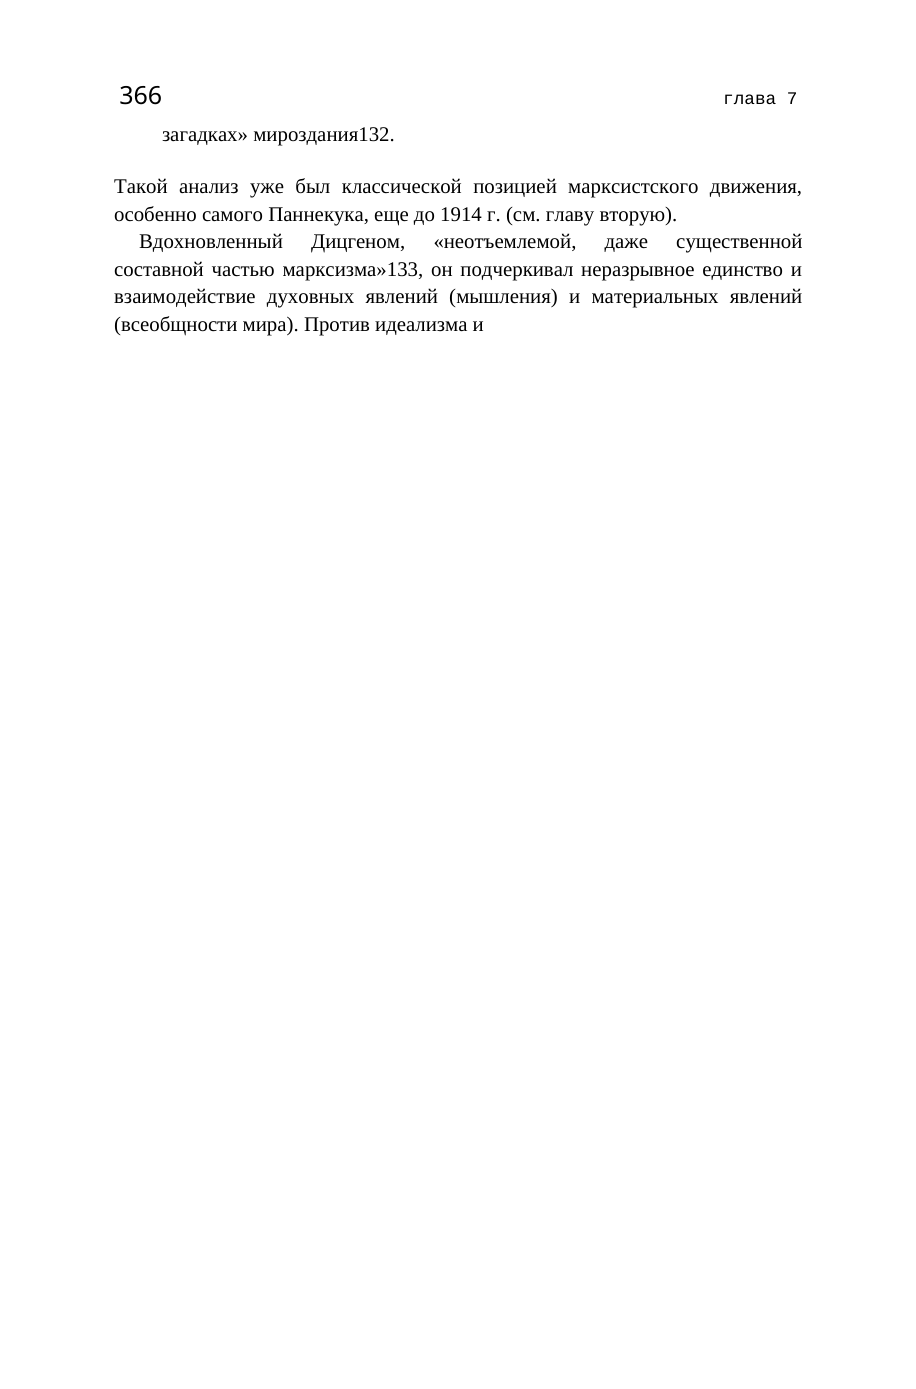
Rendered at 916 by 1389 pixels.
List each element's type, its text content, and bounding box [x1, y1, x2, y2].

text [162, 121, 803, 146]
text Такой анализ уже был классической позицией марксистского движения, особенно самого Паннекука, еще до 1914 г. (см. главу вторую). [114, 174, 803, 226]
text Вдохновленный Дицгеном, «неотъемлемой, даже существенной составной частью марксизма»133, он подчеркивал неразрывное единство и взаимодействие духовных явлений (мышления) и материальных явлений (всеобщности мира). Против идеализма и [114, 229, 803, 336]
